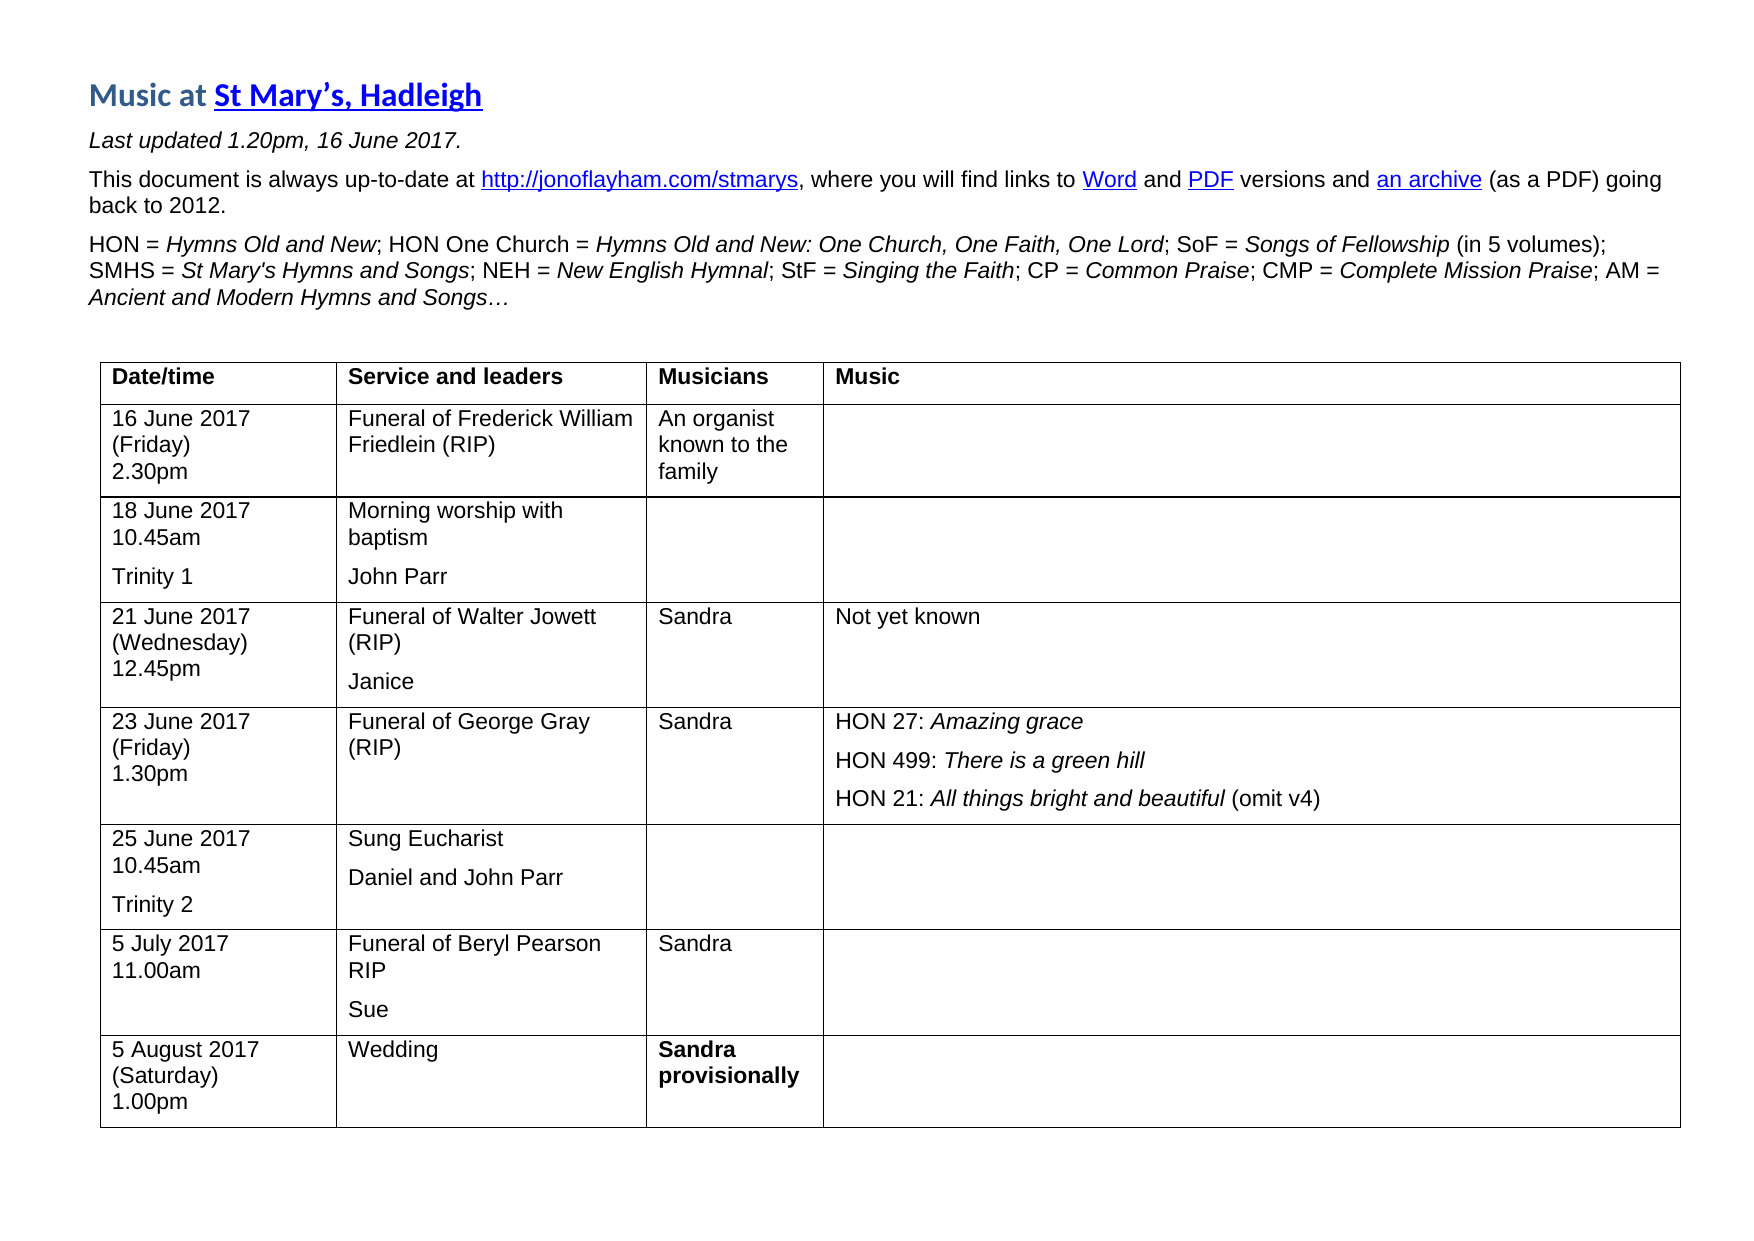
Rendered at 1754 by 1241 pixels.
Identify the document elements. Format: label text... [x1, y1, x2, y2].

table_cell Sung Eucharist Daniel and John Parr [337, 825, 646, 929]
table_header Musicians [647, 363, 823, 404]
table_cell 5 July 2017 11.00am [101, 930, 336, 1034]
table_cell Funeral of George Gray (RIP) [337, 708, 646, 824]
table_cell 21 June 2017 (Wednesday) 12.45pm [101, 603, 336, 707]
table_cell 23 June 2017 (Friday) 1.30pm [101, 708, 336, 824]
table_cell Funeral of Beryl Pearson RIP Sue [337, 930, 646, 1034]
text HON = Hymns Old and New; HON One Church = Hymns Old and New: One Church, One Faith, One Lord; SoF = Songs of Fellowship (in 5 volumes); SMHS = St Mary's Hymns and Songs; NEH = New English Hymnal; StF = Singing the Faith; CP = Common Praise; CMP = Complete Mission Praise; AM = Ancient and Modern Hymns and Songs… [89, 231, 1668, 310]
table_cell [647, 825, 823, 929]
table_cell 25 June 2017 10.45am Trinity 2 [101, 825, 336, 929]
table_cell [824, 405, 1680, 496]
table_cell [647, 498, 823, 602]
table_cell Funeral of Frederick William Friedlein (RIP) [337, 405, 646, 496]
table_cell [824, 498, 1680, 602]
table_cell [824, 1036, 1680, 1127]
table_cell 5 August 2017 (Saturday) 1.00pm [101, 1036, 336, 1127]
table_cell Morning worship with baptism John Parr [337, 498, 646, 602]
table_cell Sandra [647, 603, 823, 707]
table_cell HON 27: Amazing grace HON 499: There is a green hill HON 21: All things bright and beautiful (omit v4) [824, 708, 1680, 824]
table_cell Sandra provisionally [647, 1036, 823, 1127]
table_cell Sandra [647, 708, 823, 824]
table_cell Funeral of Walter Jowett (RIP) Janice [337, 603, 646, 707]
table_header Service and leaders [337, 363, 646, 404]
table_header Music [824, 363, 1680, 404]
table_cell Not yet known [824, 603, 1680, 707]
table_cell [824, 825, 1680, 929]
table_cell Sandra [647, 930, 823, 1034]
table_cell 16 June 2017 (Friday) 2.30pm [101, 405, 336, 496]
text Last updated 1.20pm, 16 June 2017. [89, 127, 1668, 153]
table_cell An organist known to the family [647, 405, 823, 496]
subtitle Music at St Mary’s, Hadleigh [89, 74, 1668, 114]
table_cell 18 June 2017 10.45am Trinity 1 [101, 498, 336, 602]
table_header Date/time [101, 363, 336, 404]
table_cell Wedding [337, 1036, 646, 1127]
table_cell [824, 930, 1680, 1034]
text This document is always up-to-date at http://jonoflayham.com/stmarys, where you will find links to Word and PDF versions and an archive (as a PDF) going back to 2012. [89, 166, 1668, 219]
